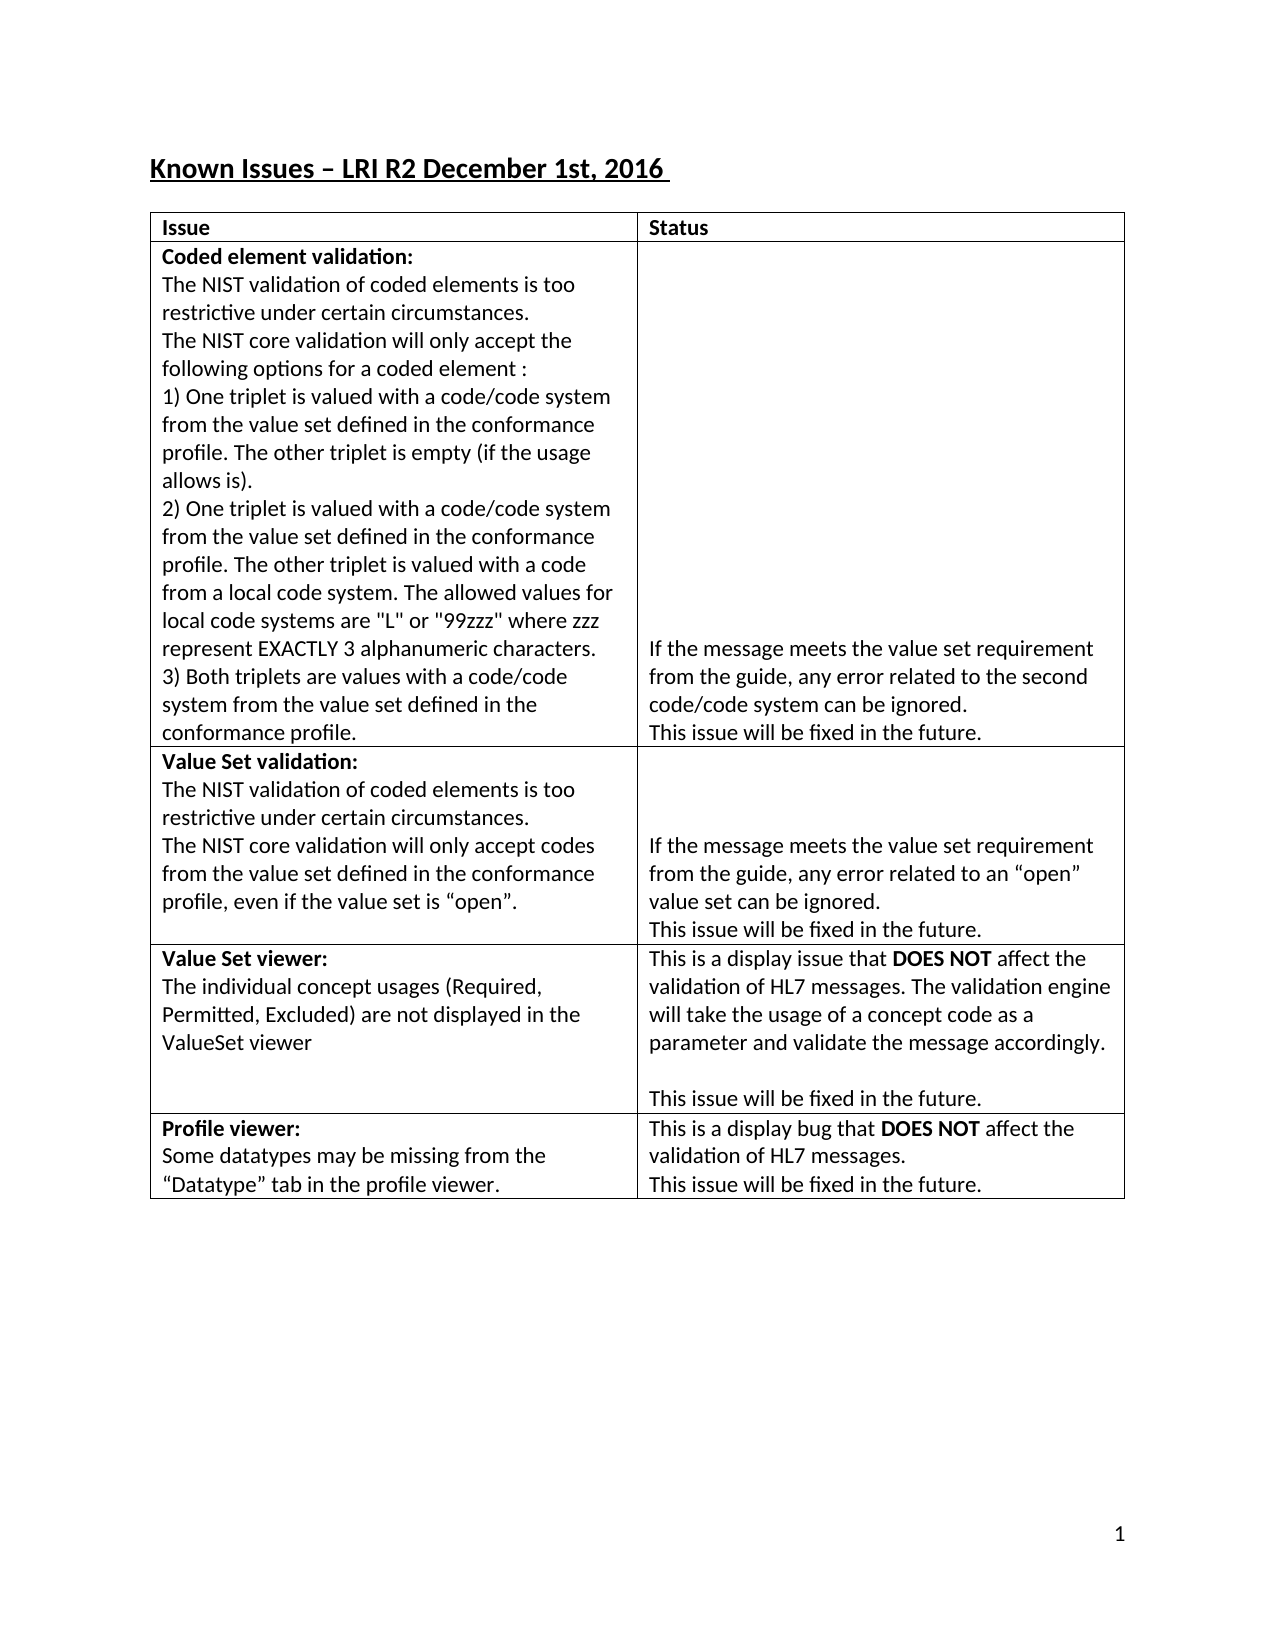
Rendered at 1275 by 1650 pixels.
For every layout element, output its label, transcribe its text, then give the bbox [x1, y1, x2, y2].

table_cell If the message meets the value set requirement from the guide, any error related to an “open” value set can be ignored. This issue will be fixed in the future. [638, 747, 1124, 943]
table_cell Coded element validation: The NIST validation of coded elements is too restrictive under certain circumstances. The NIST core validation will only accept the following options for a coded element : 1) One triplet is valued with a code/code system from the value set defined in the conformance profile. The other triplet is empty (if the usage allows is). 2) One triplet is valued with a code/code system from the value set defined in the conformance profile. The other triplet is valued with a code from a local code system. The allowed values for local code systems are "L" or "99zzz" where zzz represent EXACTLY 3 alphanumeric characters. 3) Both triplets are values with a code/code system from the value set defined in the conformance profile. [151, 242, 637, 746]
table_cell This is a display bug that DOES NOT affect the validation of HL7 messages. This issue will be fixed in the future. [638, 1114, 1124, 1198]
table_cell If the message meets the value set requirement from the guide, any error related to the second code/code system can be ignored. This issue will be fixed in the future. [638, 242, 1124, 746]
table_cell Value Set validation: The NIST validation of coded elements is too restrictive under certain circumstances. The NIST core validation will only accept codes from the value set defined in the conformance profile, even if the value set is “open”. [151, 747, 637, 943]
table_header Status [638, 213, 1124, 241]
table_cell This is a display issue that DOES NOT affect the validation of HL7 messages. The validation engine will take the usage of a concept code as a parameter and validate the message accordingly. This issue will be fixed in the future. [638, 945, 1124, 1113]
text Known Issues – LRI R2 December 1st, 2016 [150, 150, 1125, 186]
table_cell Value Set viewer: The individual concept usages (Required, Permitted, Excluded) are not displayed in the ValueSet viewer [151, 945, 637, 1113]
table_cell Profile viewer: Some datatypes may be missing from the “Datatype” tab in the profile viewer. [151, 1114, 637, 1198]
table_header Issue [151, 213, 637, 241]
